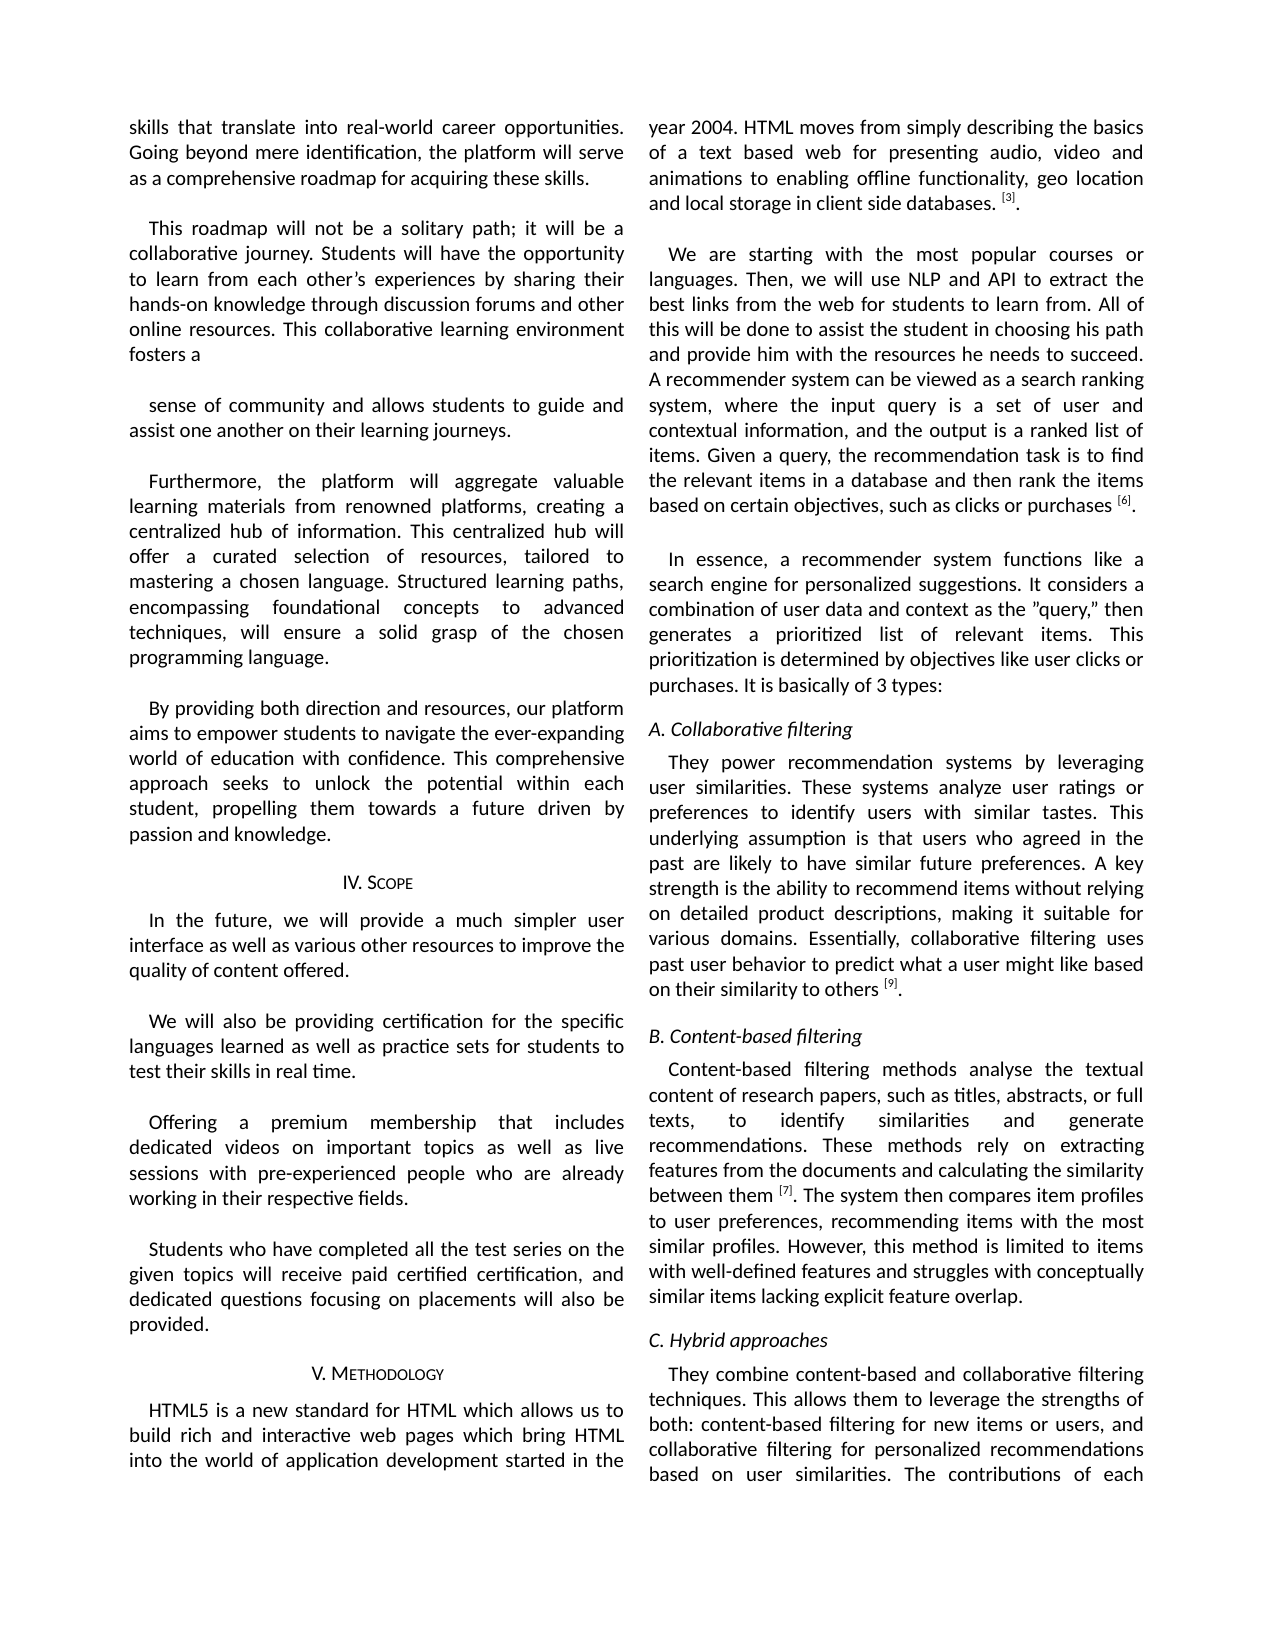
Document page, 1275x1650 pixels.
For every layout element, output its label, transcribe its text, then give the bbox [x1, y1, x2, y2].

text In the future, we will provide a much simpler user interface as well as various other resources to improve the quality of content offered. [129, 907, 625, 983]
text Content-based filtering methods analyse the textual content of research papers, such as titles, abstracts, or full texts, to identify similarities and generate recommendations. These methods rely on extracting features from the documents and calculating the similarity between them [7]. The system then compares item profiles to user preferences, recommending items with the most similar profiles. However, this method is limited to items with well-defined features and struggles with conceptually similar items lacking explicit feature overlap. [648, 1057, 1144, 1309]
text IV. SCOPE [130, 869, 625, 895]
text By providing both direction and resources, our platform aims to empower students to navigate the ever-expanding world of education with confidence. This comprehensive approach seeks to unlock the potential within each student, propelling them towards a future driven by passion and knowledge. [129, 695, 625, 846]
text They power recommendation systems by leveraging user similarities. These systems analyze user ratings or preferences to identify users with similar tastes. This underlying assumption is that users who agreed in the past are likely to have similar future preferences. A key strength is the ability to recommend items without relying on detailed product descriptions, making it suitable for various domains. Essentially, collaborative filtering uses past user behavior to predict what a user might like based on their similarity to others [9]. [648, 749, 1144, 1001]
text We will also be providing certification for the specific languages learned as well as practice sets for students to test their skills in real time. [129, 1008, 625, 1084]
subtitle V. METHODOLOGY [130, 1361, 625, 1386]
text sense of community and allows students to guide and assist one another on their learning journeys. [129, 392, 625, 443]
text Students who have completed all the test series on the given topics will receive paid certified certification, and dedicated questions focusing on placements will also be provided. [129, 1236, 625, 1337]
text Furthermore, the platform will aggregate valuable learning materials from renowned platforms, creating a centralized hub of information. This centralized hub will offer a curated selection of resources, tailored to mastering a chosen language. Structured learning paths, encompassing foundational concepts to advanced techniques, will ensure a solid grasp of the chosen programming language. [129, 468, 625, 670]
text This roadmap will not be a solitary path; it will be a collaborative journey. Students will have the opportunity to learn from each other’s experiences by sharing their hands-on knowledge through discussion forums and other online resources. This collaborative learning environment fosters a [129, 216, 625, 367]
text HTML5 is a new standard for HTML which allows us to build rich and interactive web pages which bring HTML into the world of application development started in the year 2004. HTML moves from simply describing the basics of a text based web for presenting audio, video and animations to enabling offline functionality, geo location and local storage in client side databases. [3]. [648, 114, 1144, 215]
text We are starting with the most popular courses or languages. Then, we will use NLP and API to extract the best links from the web for students to learn from. All of this will be done to assist the student in choosing his path and provide him with the resources he needs to succeed. A recommender system can be viewed as a search ranking system, where the input query is a set of user and contextual information, and the output is a ranked list of items. Given a query, the recommendation task is to find the relevant items in a database and then rank the items based on certain objectives, such as clicks or purchases [6]. [648, 241, 1144, 518]
subtitle A. Collaborative filtering [648, 716, 1144, 742]
text In essence, a recommender system functions like a search engine for personalized suggestions. It considers a combination of user data and context as the ”query,” then generates a prioritized list of relevant items. This prioritization is determined by objectives like user clicks or purchases. It is basically of 3 types: [648, 546, 1144, 697]
text HTML5 is a new standard for HTML which allows us to build rich and interactive web pages which bring HTML into the world of application development started in the year 2004. HTML moves from simply describing the basics of a text based web for presenting audio, video and animations to enabling offline functionality, geo location and local storage in client side databases. [3]. [129, 1397, 625, 1472]
text Offering a premium membership that includes dedicated videos on important topics as well as live sessions with pre-experienced people who are already working in their respective fields. [129, 1109, 625, 1210]
subtitle C. Hybrid approaches [648, 1328, 1144, 1353]
subtitle B. Content-based filtering [648, 1023, 1144, 1049]
